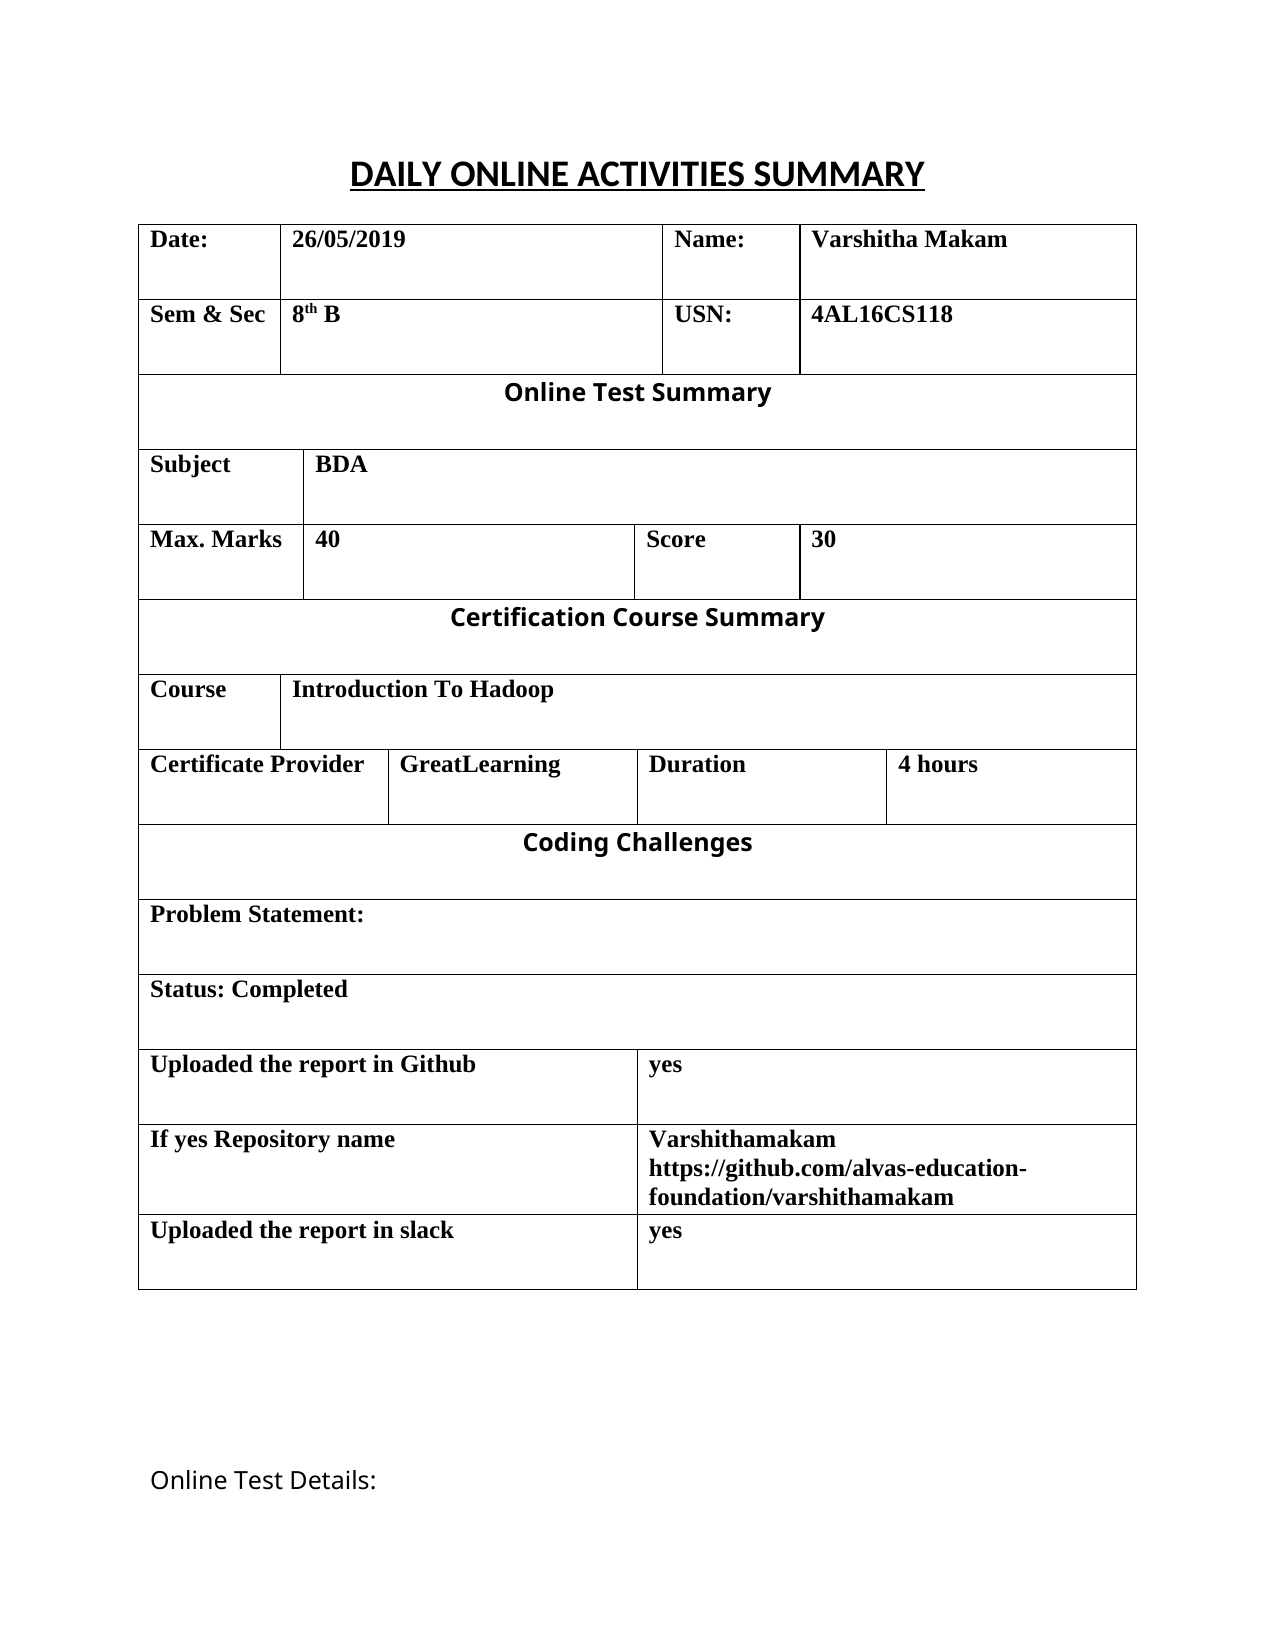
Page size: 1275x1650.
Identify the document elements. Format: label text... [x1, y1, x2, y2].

table_cell If yes Repository name [139, 1125, 637, 1214]
table_cell yes [638, 1215, 1136, 1289]
table_cell 8th B [281, 300, 662, 373]
table_cell Introduction To Hadoop [281, 675, 1136, 748]
table_cell Subject [139, 450, 303, 523]
table_cell Status: Completed [139, 975, 1136, 1048]
table_header 26/05/2019 [281, 225, 662, 298]
table_cell Certificate Provider [139, 750, 388, 823]
table_header Varshitha Makam [801, 225, 1136, 298]
table_cell Problem Statement: [139, 900, 1136, 973]
table_cell Sem & Sec [139, 300, 280, 373]
table_cell Varshithamakam https://github.com/alvas-education-foundation/varshithamakam [638, 1125, 1136, 1214]
table_cell 4 hours [887, 750, 1136, 823]
table_cell Uploaded the report in slack [139, 1215, 637, 1289]
table_cell GreatLearning [389, 750, 637, 823]
table_cell Duration [638, 750, 886, 823]
table_cell 30 [801, 525, 1136, 598]
table_cell Coding Challenges [139, 825, 1136, 898]
table_cell BDA [304, 450, 1136, 523]
table_cell Uploaded the report in Github [139, 1050, 637, 1123]
table_header Date: [139, 225, 280, 298]
table_cell USN: [663, 300, 799, 373]
table_cell Max. Marks [139, 525, 303, 598]
table_cell Score [635, 525, 799, 598]
table_cell 40 [304, 525, 634, 598]
table_cell Online Test Summary [139, 375, 1136, 448]
text Online Test Details: [150, 1463, 1125, 1497]
table_cell Course [139, 675, 280, 748]
table_cell Certification Course Summary [139, 600, 1136, 673]
table_header Name: [663, 225, 799, 298]
text DAILY ONLINE ACTIVITIES SUMMARY [150, 150, 1125, 196]
table_cell yes [638, 1050, 1136, 1123]
table_cell 4AL16CS118 [801, 300, 1136, 373]
